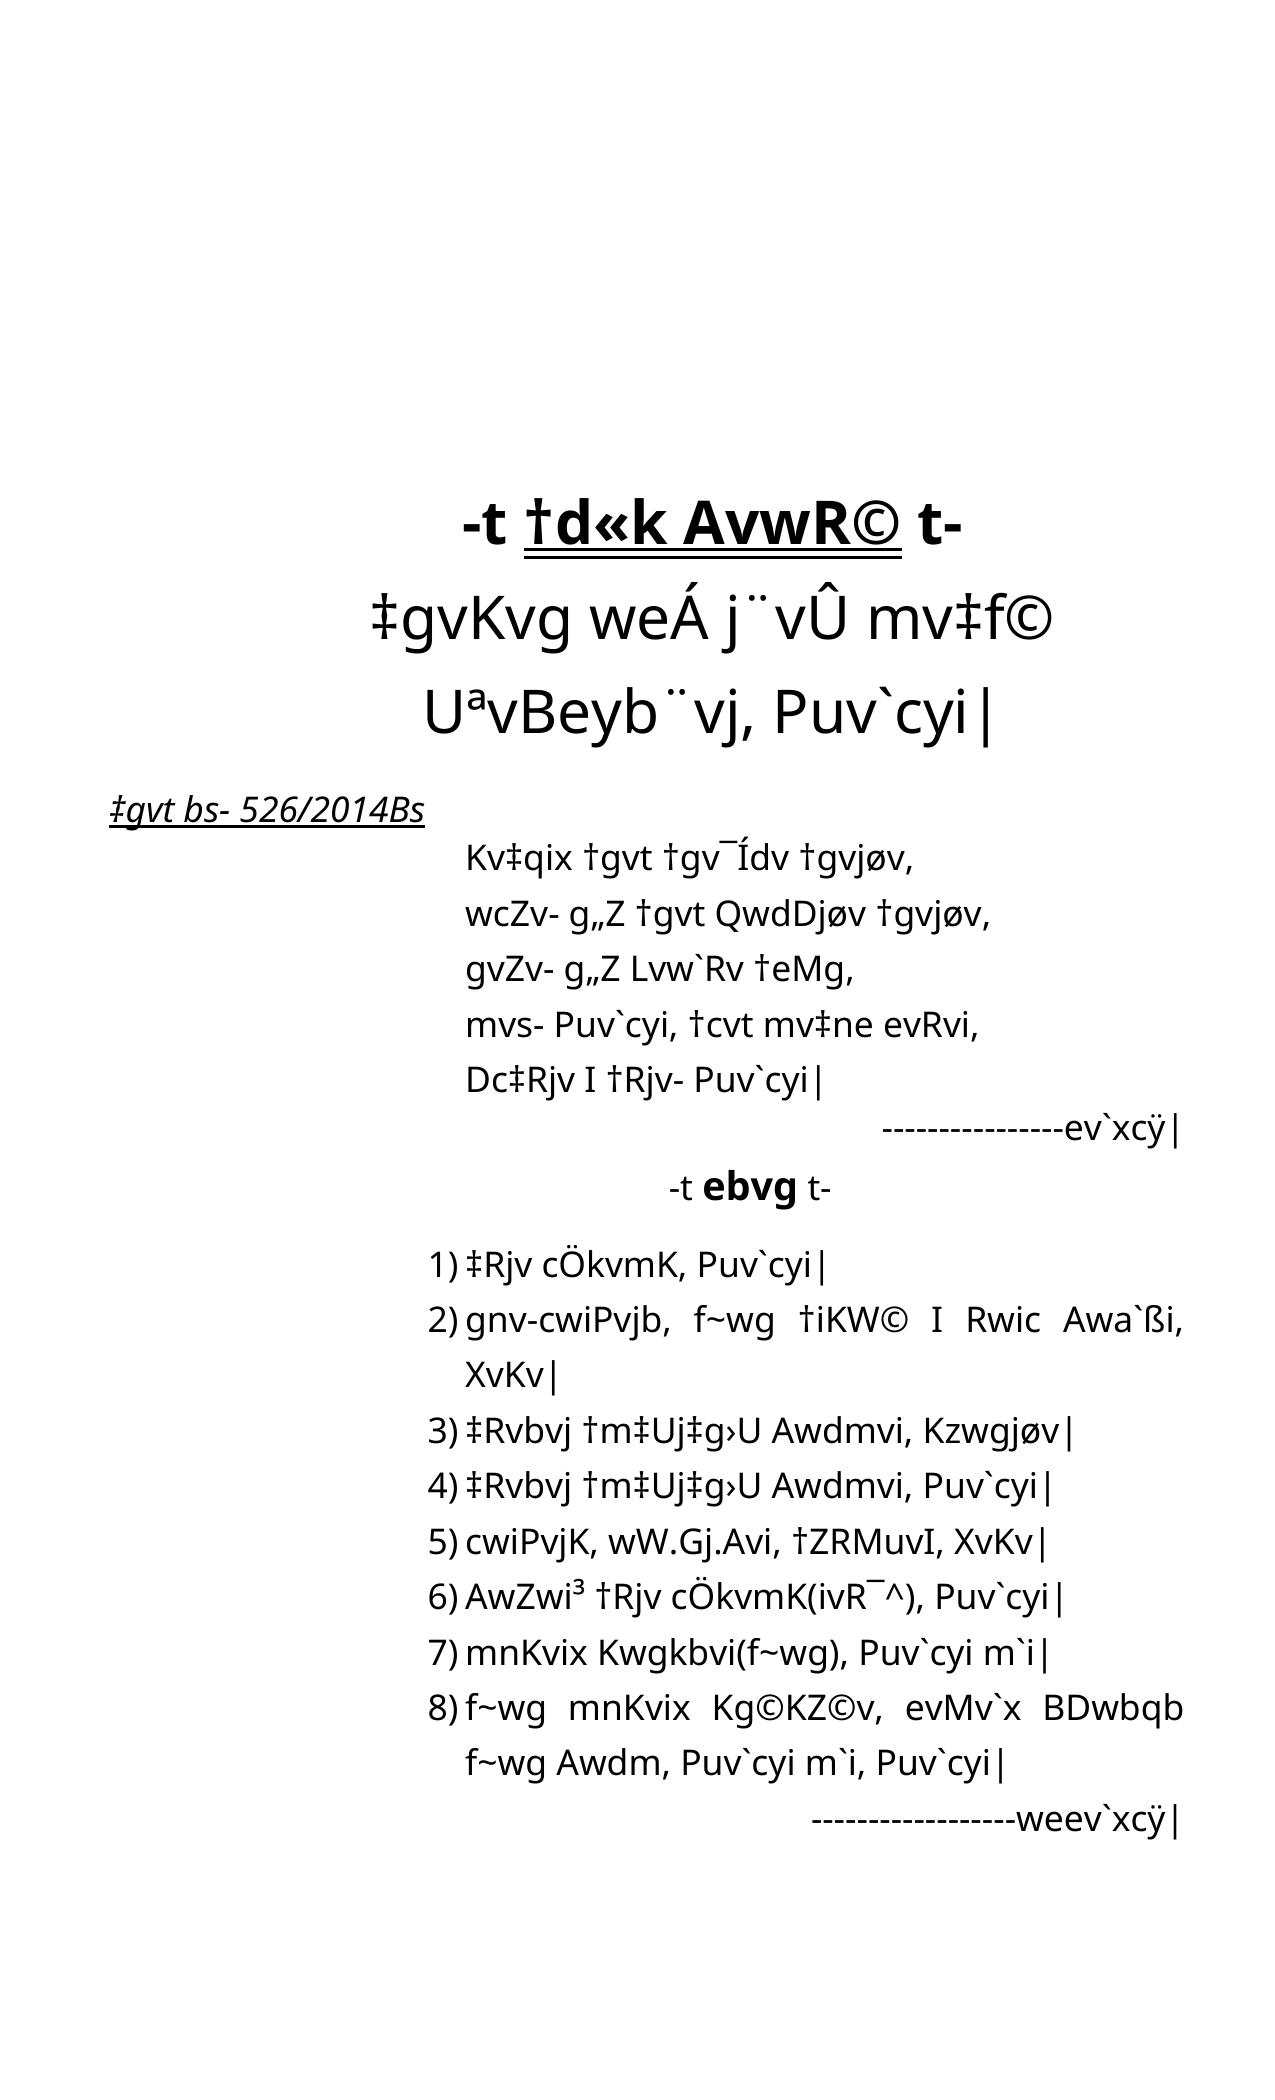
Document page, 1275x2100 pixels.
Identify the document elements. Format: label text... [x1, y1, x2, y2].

list ----------------ev`xcÿ| [315, 1103, 1185, 1151]
list gvZv- g„Z Lvw`Rv †eMg, [465, 944, 1185, 992]
list -t ebvg t- [315, 1158, 1185, 1212]
list ‡Rvbvj †m‡Uj‡g›U Awdmvi, Kzwgjøv| [427, 1405, 1185, 1453]
list ------------------weev`xcÿ| [315, 1793, 1185, 1841]
list ‡Rvbvj †m‡Uj‡g›U Awdmvi, Puv`cyi| [427, 1461, 1185, 1509]
text -t †d«k AvwR© t- [240, 480, 1185, 562]
list cwiPvjK, wW.Gj.Avi, †ZRMuvI, XvKv| [427, 1516, 1185, 1564]
list f~wg mnKvix Kg©KZ©v, evMv`x BDwbqb f~wg Awdm, Puv`cyi m`i, Puv`cyi| [427, 1682, 1185, 1786]
list gnv-cwiPvjb, f~wg †iKW© I Rwic Awa`ßi, XvKv| [427, 1294, 1185, 1398]
list AwZwi³ †Rjv cÖkvmK(ivR¯^), Puv`cyi| [427, 1572, 1185, 1620]
text ‡gvKvg weÁ j¨vÛ mv‡f© UªvBeyb¨vj, Puv`cyi| [240, 574, 1185, 751]
list wcZv- g„Z †gvt QwdDjøv †gvjøv, [465, 888, 1185, 936]
text ‡gvt bs- 526/2014Bs [109, 784, 1185, 833]
list Dc‡Rjv I †Rjv- Puv`cyi| [465, 1054, 1185, 1103]
list ‡Rjv cÖkvmK, Puv`cyi| [427, 1239, 1185, 1287]
list mvs- Puv`cyi, †cvt mv‡ne evRvi, [465, 999, 1185, 1047]
list Kv‡qix †gvt †gv¯Ídv †gvjøv, [465, 833, 1185, 881]
list mnKvix Kwgkbvi(f~wg), Puv`cyi m`i| [427, 1627, 1185, 1675]
